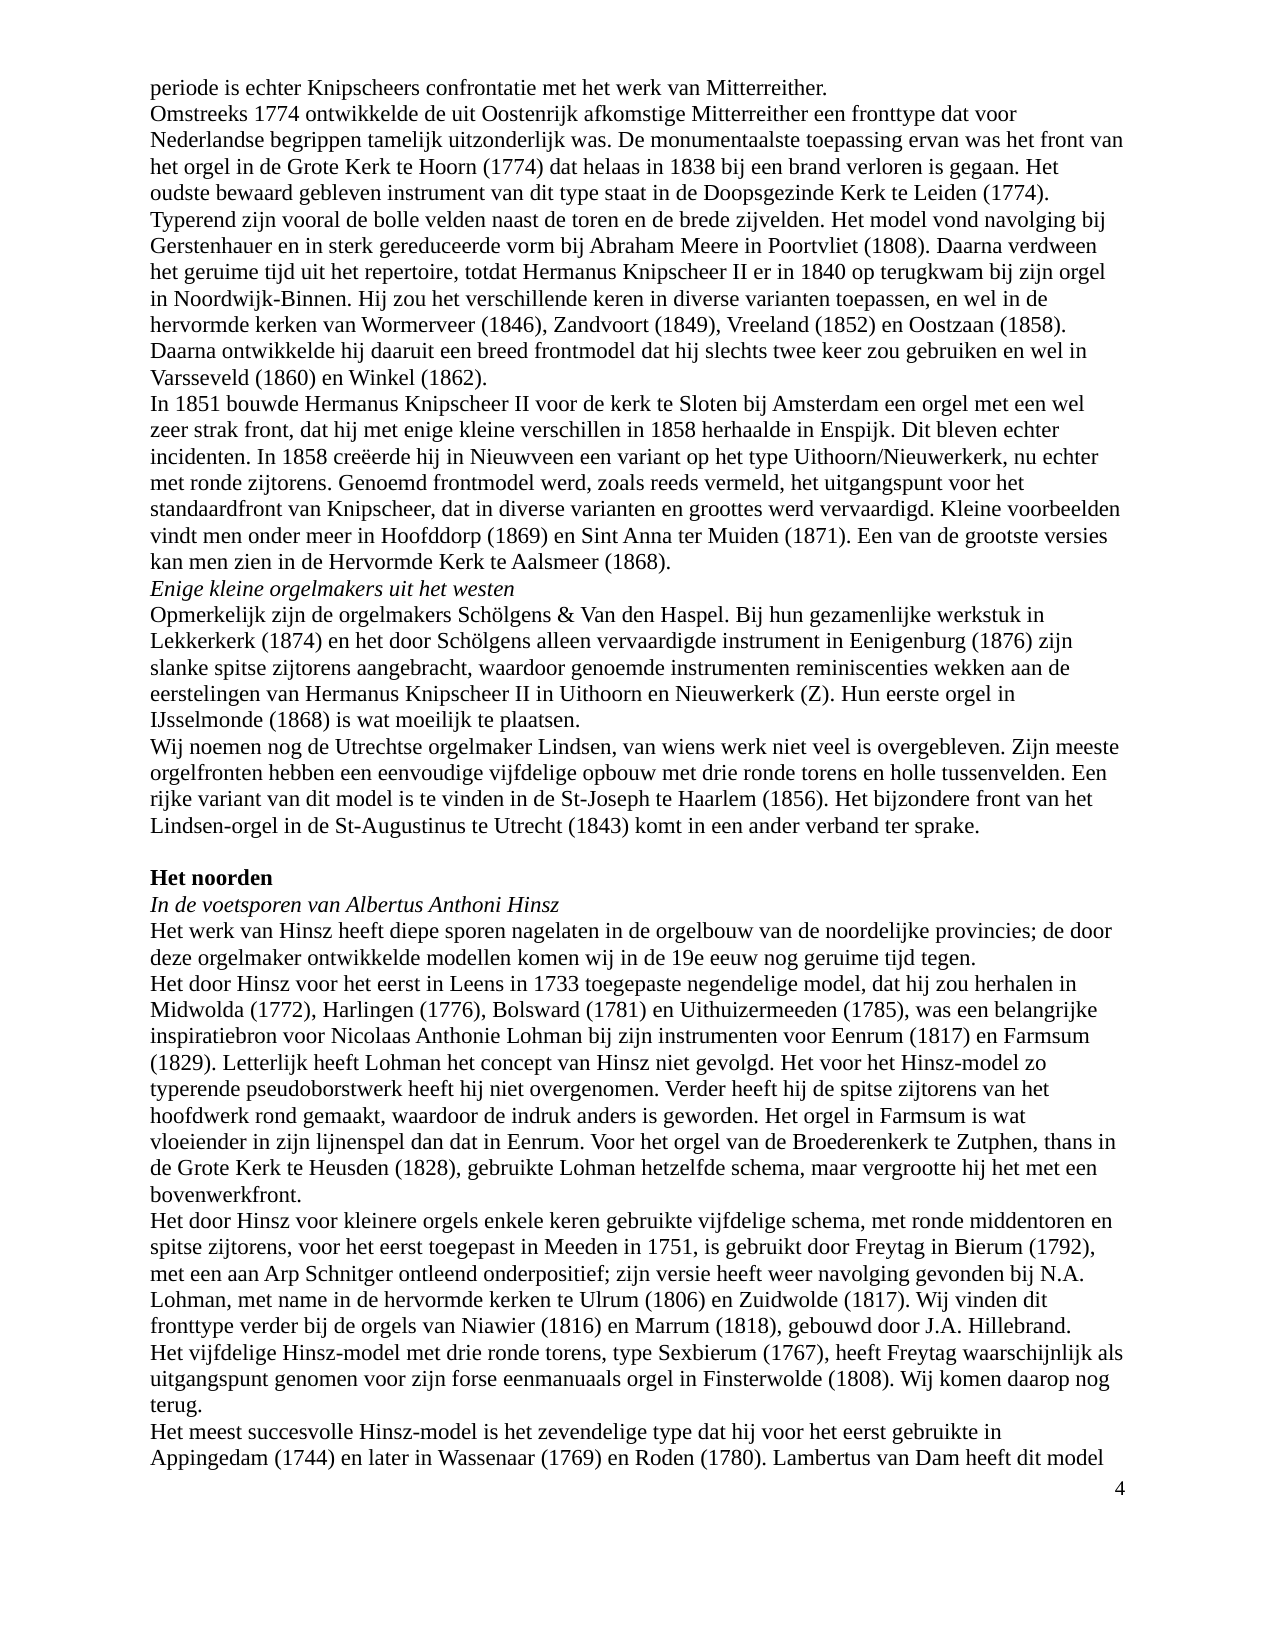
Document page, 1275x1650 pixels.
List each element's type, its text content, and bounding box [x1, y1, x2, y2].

text Het door Hinsz voor het eerst in Leens in 1733 toegepaste negendelige model, dat hij zou herhalen in Midwolda (1772), Harlingen (1776), Bolsward (1781) en Uithuizermeeden (1785), was een belangrijke inspiratiebron voor Nicolaas Anthonie Lohman bij zijn instrumenten voor Eenrum (1817) en Farmsum (1829). Letterlijk heeft Lohman het concept van Hinsz niet gevolgd. Het voor het Hinsz-model zo typerende pseudoborstwerk heeft hij niet overgenomen. Verder heeft hij de spitse zijtorens van het hoofdwerk rond gemaakt, waardoor de indruk anders is geworden. Het orgel in Farmsum is wat vloeiender in zijn lijnenspel dan dat in Eenrum. Voor het orgel van de Broederenkerk te Zutphen, thans in de Grote Kerk te Heusden (1828), gebruikte Lohman hetzelfde schema, maar vergrootte hij het met een bovenwerkfront. [150, 970, 1125, 1207]
text Het vijfdelige Hinsz-model met drie ronde torens, type Sexbierum (1767), heeft Freytag waarschijnlijk als uitgangspunt genomen voor zijn forse eenmanuaals orgel in Finsterwolde (1808). Wij komen daarop nog terug. [150, 1339, 1125, 1418]
text In 1851 bouwde Hermanus Knipscheer II voor de kerk te Sloten bij Amsterdam een orgel met een wel zeer strak front, dat hij met enige kleine verschillen in 1858 herhaalde in Enspijk. Dit bleven echter incidenten. In 1858 creëerde hij in Nieuwveen een variant op het type Uithoorn/Nieuwerkerk, nu echter met ronde zijtorens. Genoemd frontmodel werd, zoals reeds vermeld, het uitgangspunt voor het standaardfront van Knipscheer, dat in diverse varianten en groottes werd vervaardigd. Kleine voorbeelden vindt men onder meer in Hoofddorp (1869) en Sint Anna ter Muiden (1871). Een van de grootste versies kan men zien in de Hervormde Kerk te Aalsmeer (1868). [150, 390, 1125, 574]
text Omstreeks 1774 ontwikkelde de uit Oostenrijk afkomstige Mitterreither een fronttype dat voor Nederlandse begrippen tamelijk uitzonderlijk was. De monumentaalste toepassing ervan was het front van het orgel in de Grote Kerk te Hoorn (1774) dat helaas in 1838 bij een brand verloren is gegaan. Het oudste bewaard gebleven instrument van dit type staat in de Doopsgezinde Kerk te Leiden (1774). Typerend zijn vooral de bolle velden naast de toren en de brede zijvelden. Het model vond navolging bij Gerstenhauer en in sterk gereduceerde vorm bij Abraham Meere in Poortvliet (1808). Daarna verdween het geruime tijd uit het repertoire, totdat Hermanus Knipscheer II er in 1840 op terugkwam bij zijn orgel in Noordwijk-Binnen. Hij zou het verschillende keren in diverse varianten toepassen, en wel in de hervormde kerken van Wormerveer (1846), Zandvoort (1849), Vreeland (1852) en Oostzaan (1858). Daarna ontwikkelde hij daaruit een breed frontmodel dat hij slechts twee keer zou gebruiken en wel in Varsseveld (1860) en Winkel (1862). [150, 100, 1125, 390]
text Wij noemen nog de Utrechtse orgelmaker Lindsen, van wiens werk niet veel is overgebleven. Zijn meeste orgelfronten hebben een eenvoudige vijfdelige opbouw met drie ronde torens en holle tussenvelden. Een rijke variant van dit model is te vinden in de St-Joseph te Haarlem (1856). Het bijzondere front van het Lindsen-orgel in de St-Augustinus te Utrecht (1843) komt in een ander verband ter sprake. [150, 733, 1125, 838]
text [150, 74, 1125, 100]
subtitle Enige kleine orgelmakers uit het westen [150, 574, 1125, 601]
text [150, 1418, 1125, 1471]
subtitle Het noorden [150, 864, 1125, 891]
text Het door Hinsz voor kleinere orgels enkele keren gebruikte vijfdelige schema, met ronde middentoren en spitse zijtorens, voor het eerst toegepast in Meeden in 1751, is gebruikt door Freytag in Bierum (1792), met een aan Arp Schnitger ontleend onderpositief; zijn versie heeft weer navolging gevonden bij N.A. Lohman, met name in de hervormde kerken te Ulrum (1806) en Zuidwolde (1817). Wij vinden dit fronttype verder bij de orgels van Niawier (1816) en Marrum (1818), gebouwd door J.A. Hillebrand. [150, 1207, 1125, 1339]
text Het werk van Hinsz heeft diepe sporen nagelaten in de orgelbouw van de noordelijke provincies; de door deze orgelmaker ontwikkelde modellen komen wij in de 19e eeuw nog geruime tijd tegen. [150, 917, 1125, 970]
subtitle In de voetsporen van Albertus Anthoni Hinsz [150, 891, 1125, 917]
text Opmerkelijk zijn de orgelmakers Schölgens & Van den Haspel. Bij hun gezamenlijke werkstuk in Lekkerkerk (1874) en het door Schölgens alleen vervaardigde instrument in Eenigenburg (1876) zijn slanke spitse zijtorens aangebracht, waardoor genoemde instrumenten reminiscenties wekken aan de eerstelingen van Hermanus Knipscheer II in Uithoorn en Nieuwerkerk (Z). Hun eerste orgel in IJsselmonde (1868) is wat moeilijk te plaatsen. [150, 601, 1125, 733]
